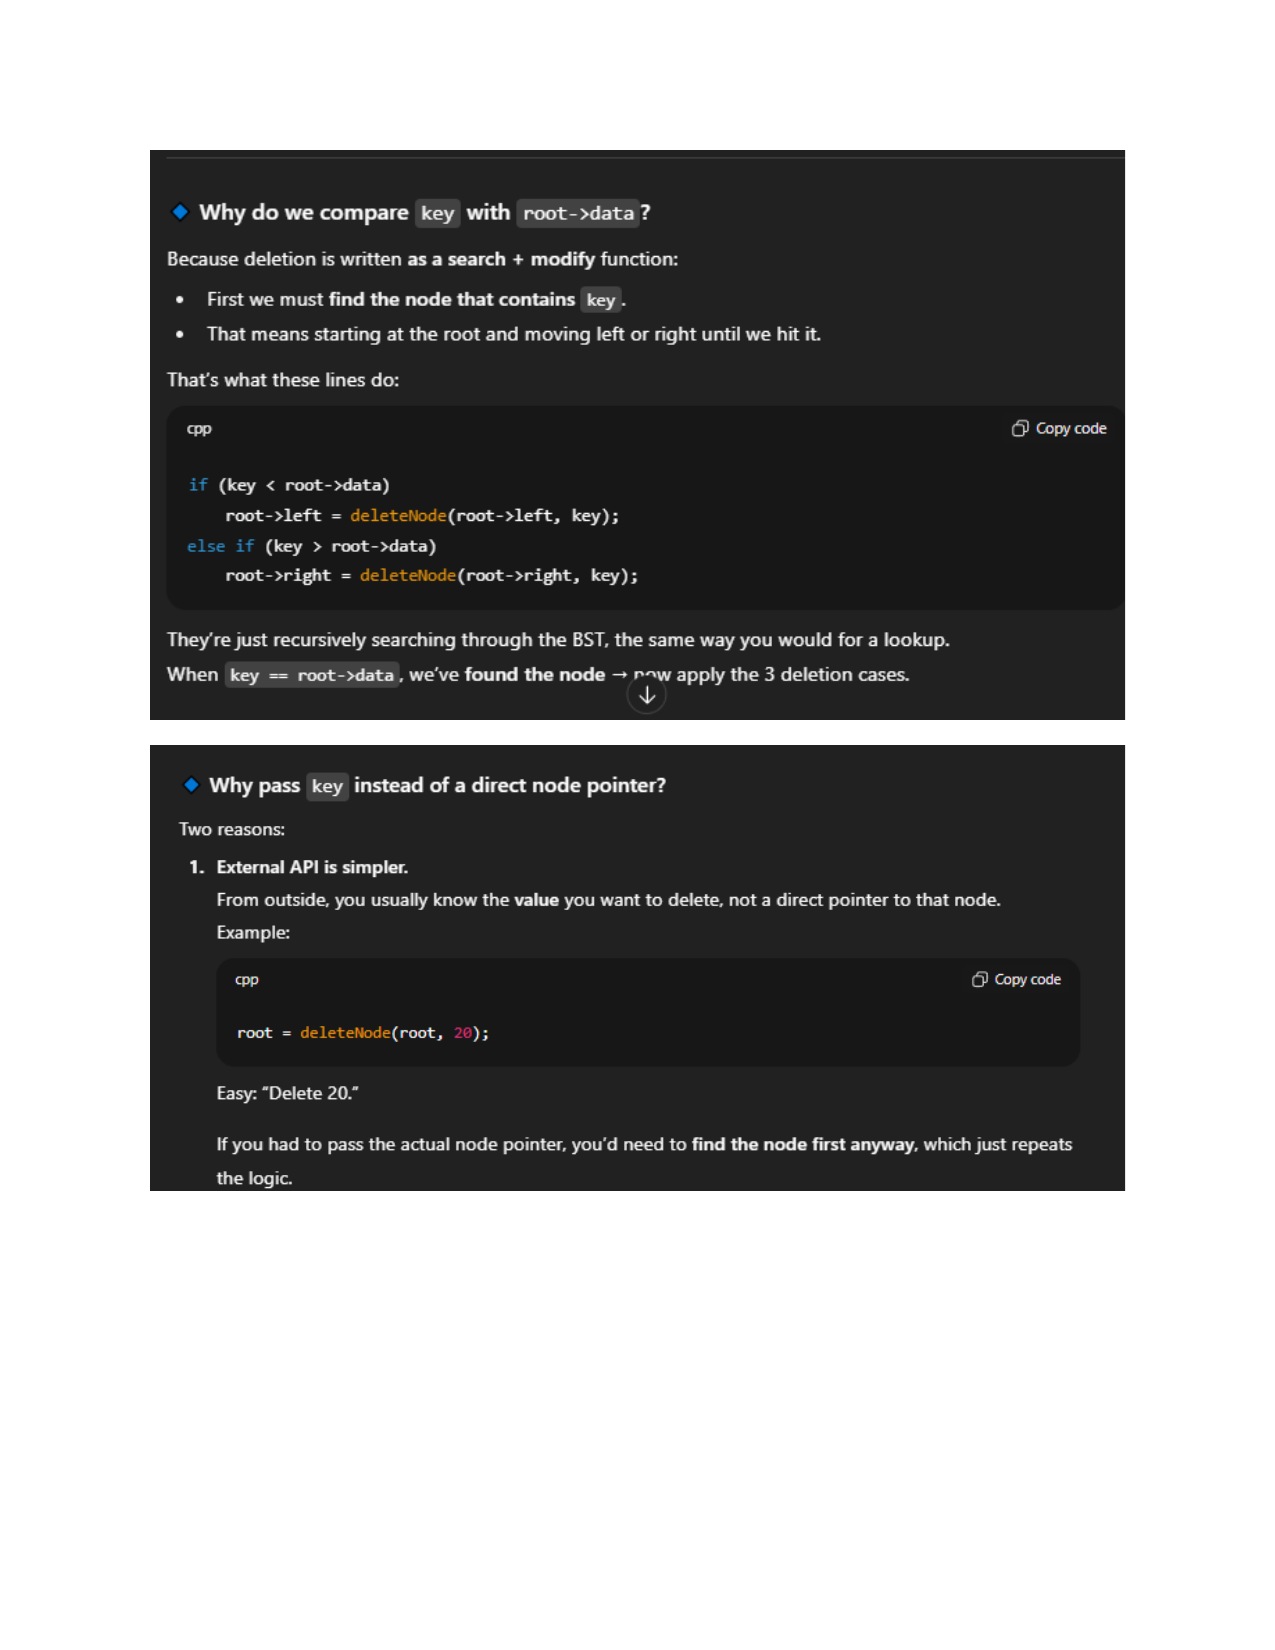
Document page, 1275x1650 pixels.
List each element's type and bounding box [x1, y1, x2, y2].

picture [150, 745, 1125, 1191]
picture [150, 150, 1125, 720]
